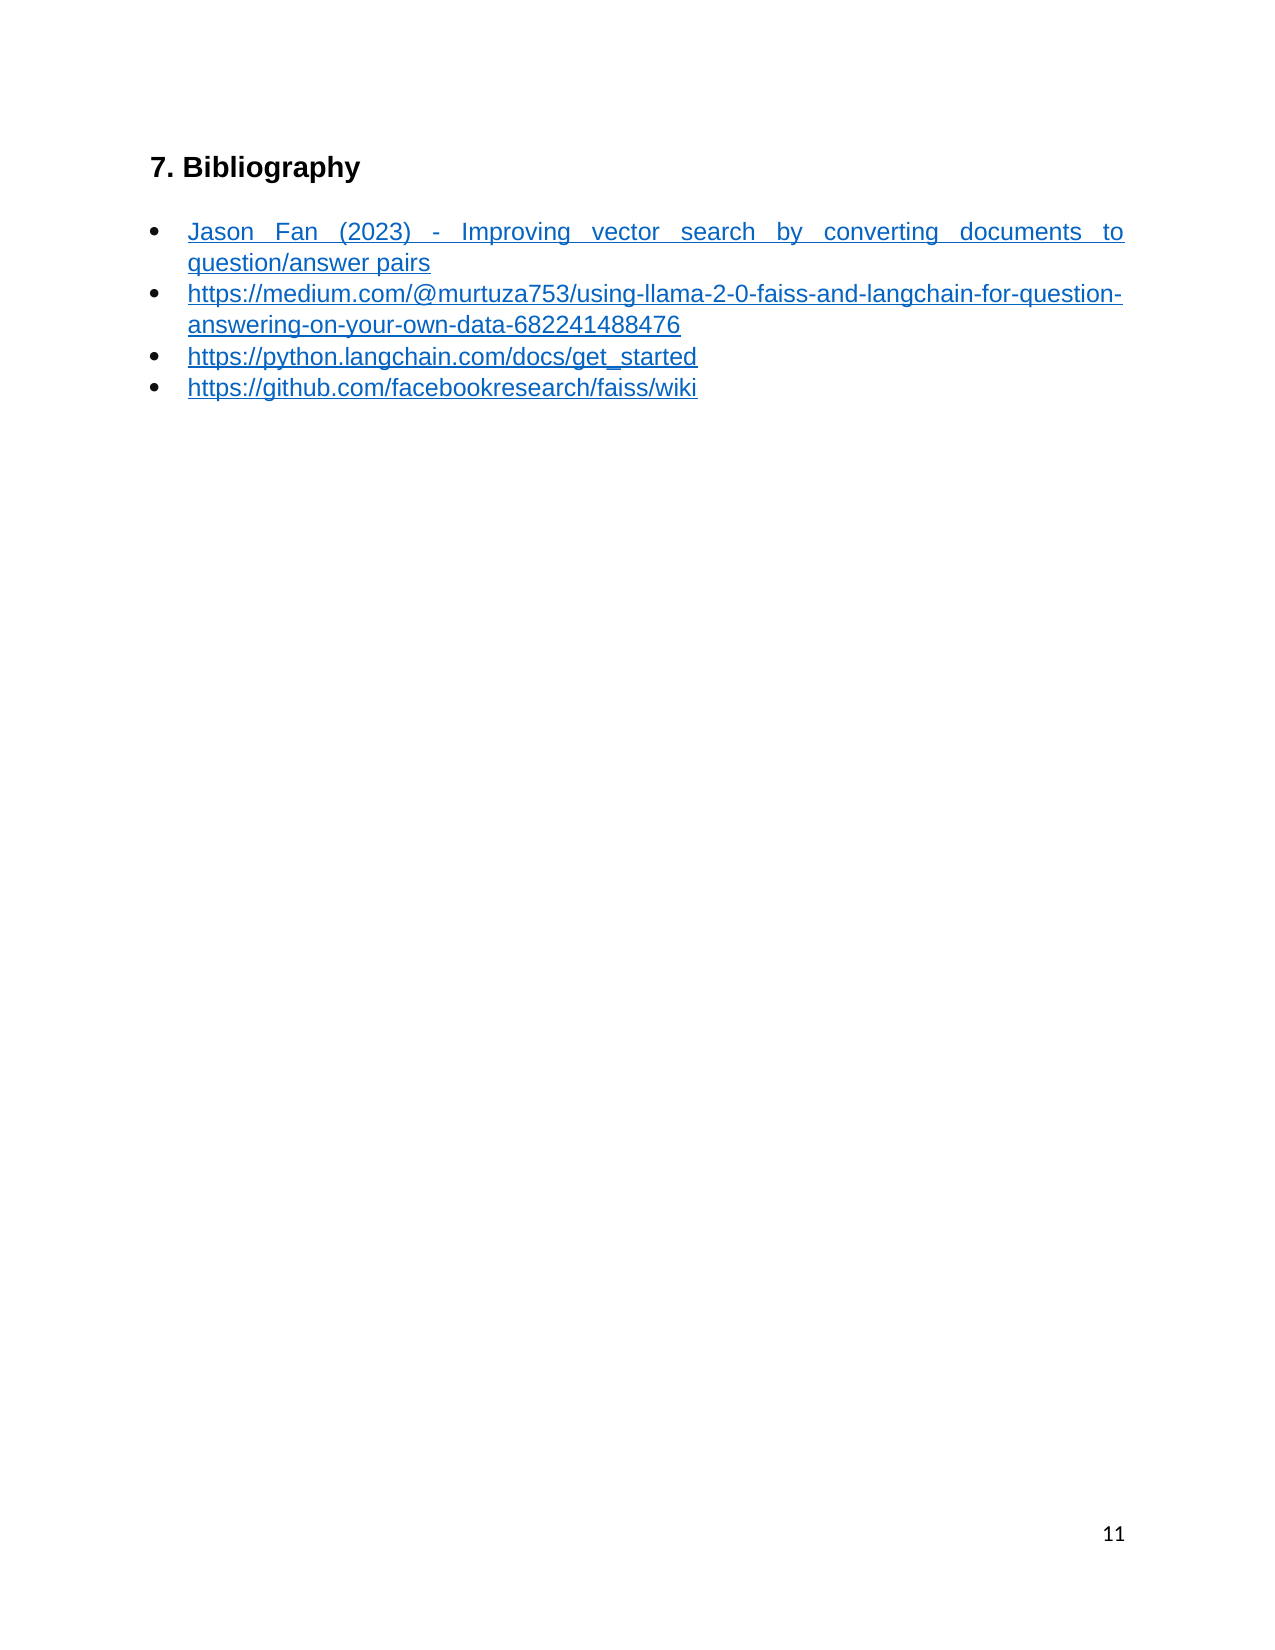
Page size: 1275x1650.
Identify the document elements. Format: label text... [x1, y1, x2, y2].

text 7. Bibliography [150, 150, 1125, 183]
list https://medium.com/@murtuza753/using-llama-2-0-faiss-and-langchain-for-question-answering-on-your-own-data-682241488476 [150, 279, 1125, 339]
list https://github.com/facebookresearch/faiss/wiki [150, 373, 1125, 401]
list Jason Fan (2023) - Improving vector search by converting documents to question/answer pairs [150, 217, 1125, 277]
list https://python.langchain.com/docs/get_started [150, 341, 1125, 370]
